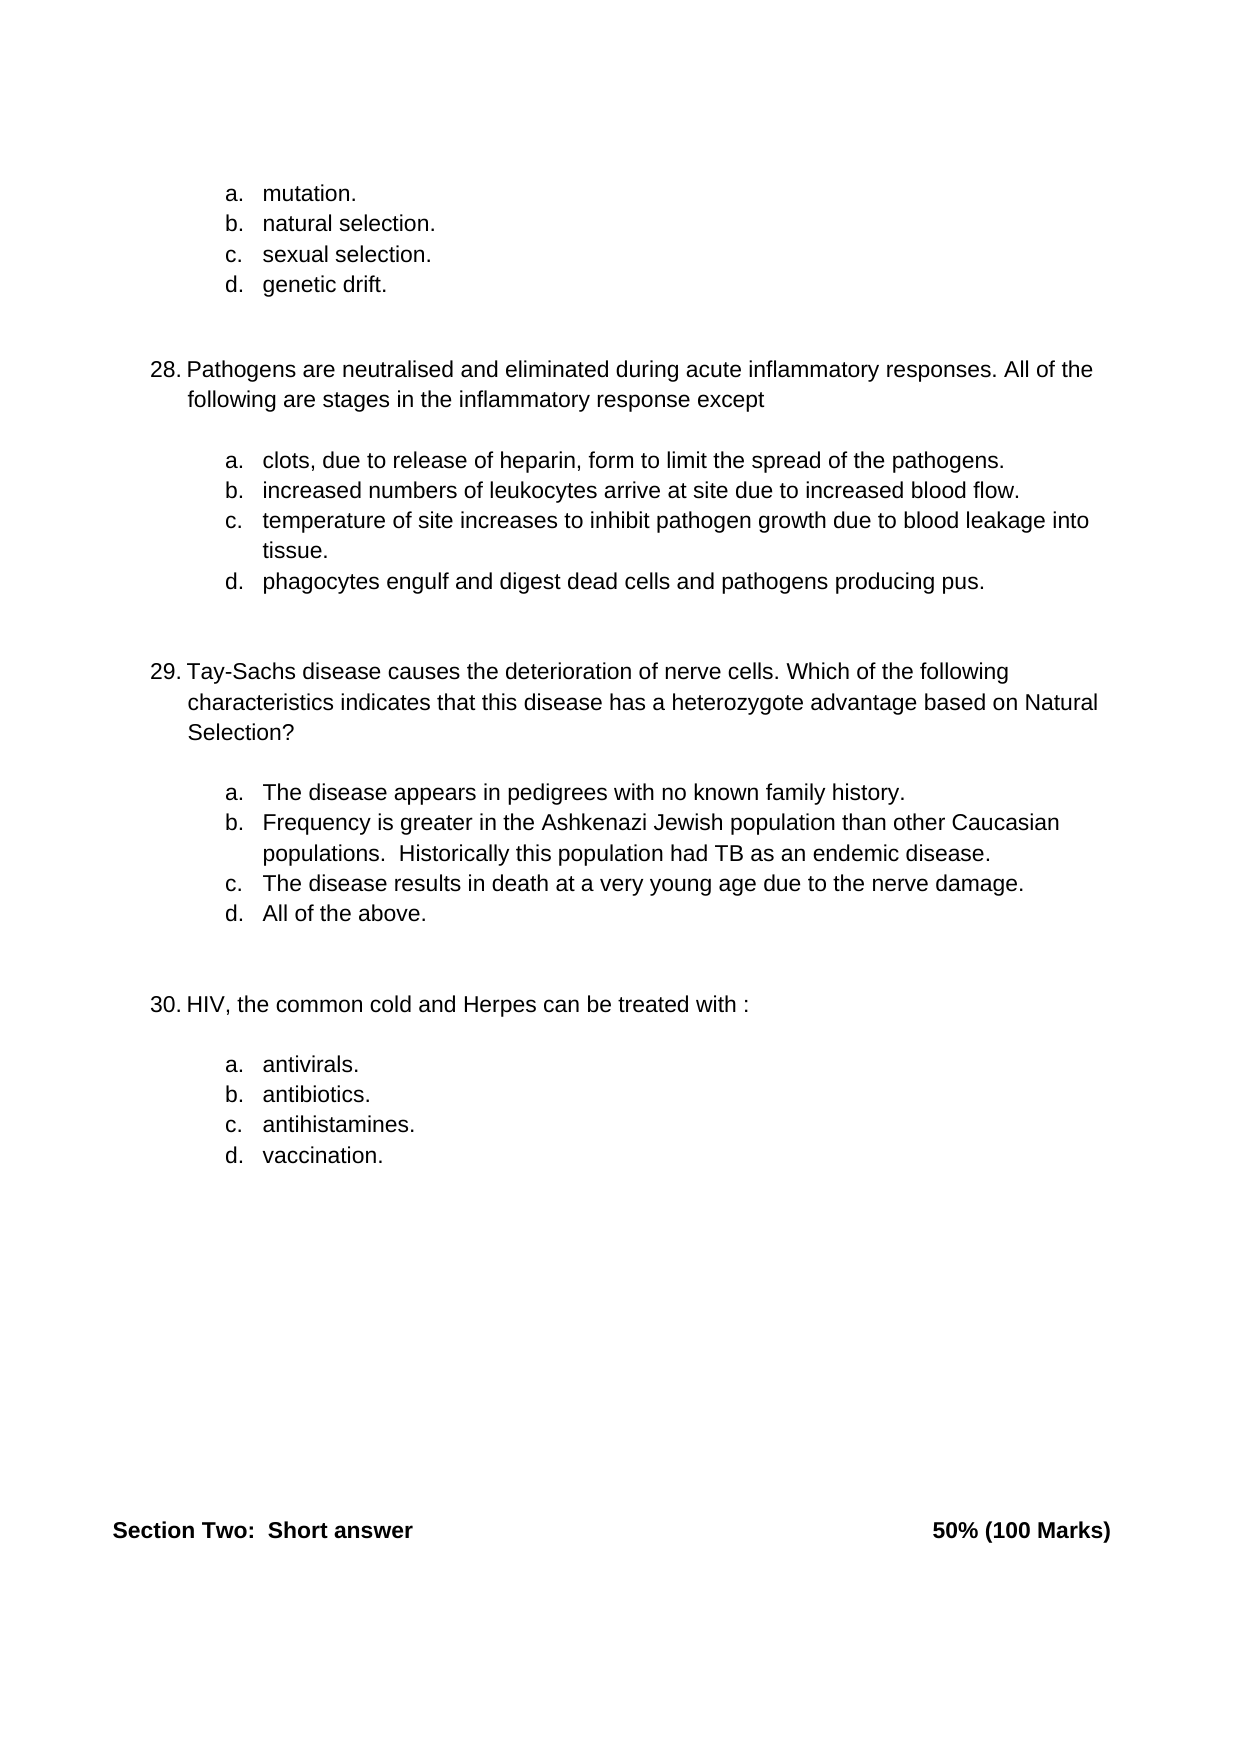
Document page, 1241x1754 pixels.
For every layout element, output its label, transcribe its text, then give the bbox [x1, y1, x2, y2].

list Pathogens are neutralised and eliminated during acute inflammatory responses. All of the following are stages in the inflammatory response except [150, 356, 1128, 413]
list Frequency is greater in the Ashkenazi Jewish population than other Caucasian populations. Historically this population had TB as an endemic disease. [225, 809, 1128, 866]
list The disease results in death at a very young age due to the nerve damage. [225, 870, 1128, 896]
list antivirals. [225, 1051, 1128, 1077]
list increased numbers of leukocytes arrive at site due to increased blood flow. [225, 477, 1128, 503]
list All of the above. [225, 900, 1128, 926]
list mutation. [225, 180, 1128, 207]
list HIV, the common cold and Herpes can be treated with : [150, 991, 1128, 1017]
list genetic drift. [225, 271, 1128, 297]
list The disease appears in pedigrees with no known family history. [225, 779, 1128, 806]
list antibiotics. [225, 1081, 1128, 1108]
list clots, due to release of heparin, form to limit the spread of the pathogens. [225, 447, 1128, 473]
list natural selection. [225, 210, 1128, 237]
list sexual selection. [225, 241, 1128, 267]
list phagocytes engulf and digest dead cells and pathogens producing pus. [225, 568, 1128, 594]
list antihistamines. [225, 1111, 1128, 1138]
list Tay-Sachs disease causes the deterioration of nerve cells. Which of the following characteristics indicates that this disease has a heterozygote advantage based on Natural Selection? [150, 658, 1128, 745]
list vaccination. [225, 1142, 1128, 1168]
list temperature of site increases to inhibit pathogen growth due to blood leakage into tissue. [225, 507, 1128, 564]
text Section Two: Short answer 50% (100 Marks) [112, 1517, 1128, 1543]
